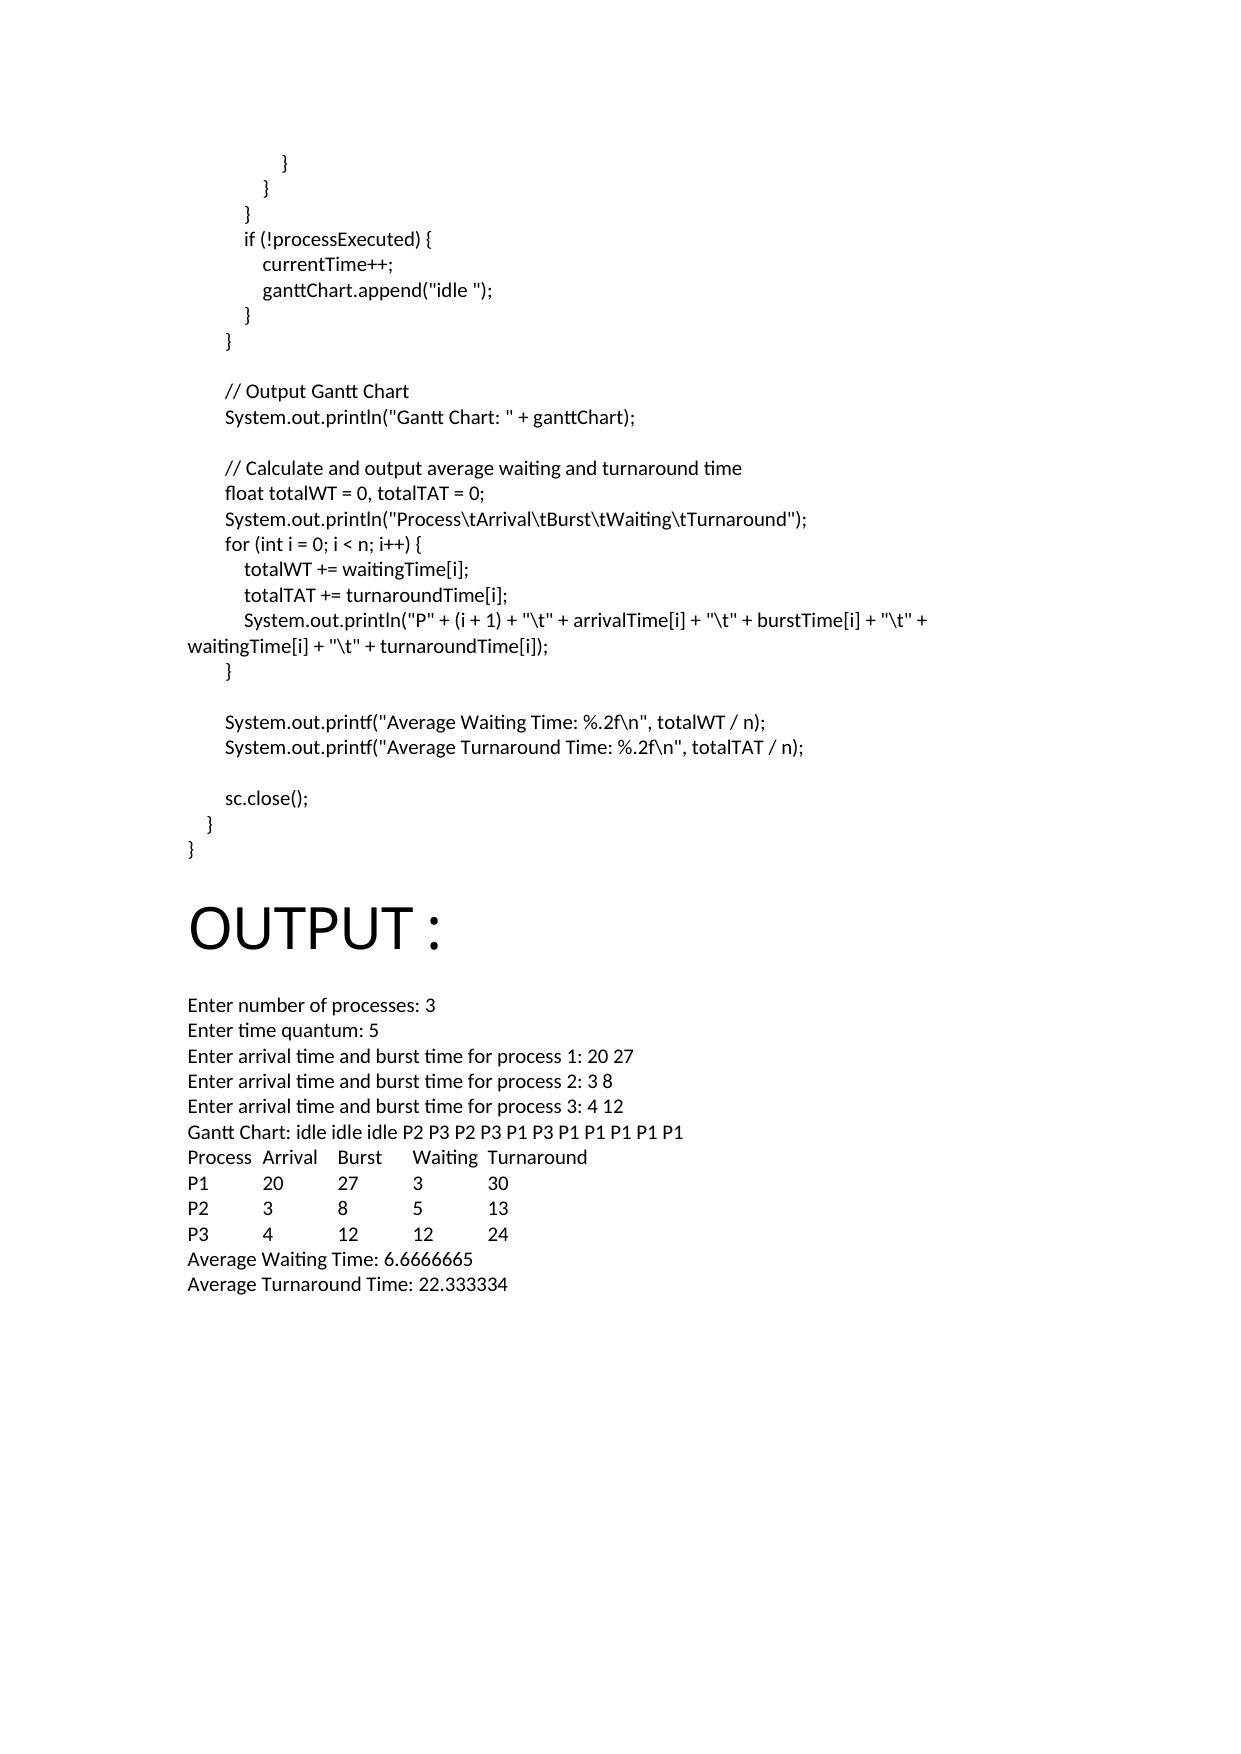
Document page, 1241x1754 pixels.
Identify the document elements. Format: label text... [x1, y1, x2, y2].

text Gantt Chart: idle idle idle P2 P3 P2 P3 P1 P3 P1 P1 P1 P1 P1 [187, 1119, 1053, 1144]
text sc.close(); [187, 785, 1053, 811]
text for (int i = 0; i < n; i++) { [187, 531, 1053, 557]
text } [187, 302, 1053, 328]
text Average Waiting Time: 6.6666665 [187, 1246, 1053, 1272]
text Process Arrival Burst Waiting Turnaround [187, 1144, 1053, 1170]
text } [187, 658, 1053, 684]
text float totalWT = 0, totalTAT = 0; [187, 480, 1053, 506]
title OUTPUT : [187, 887, 1053, 967]
text P2 3 8 5 13 [187, 1195, 1053, 1221]
text // Output Gantt Chart [187, 379, 1053, 404]
text System.out.println("Process\tArrival\tBurst\tWaiting\tTurnaround"); [187, 506, 1053, 531]
text } [187, 811, 1053, 836]
text } [187, 201, 1053, 226]
text Average Turnaround Time: 22.333334 [187, 1272, 1053, 1297]
text Enter arrival time and burst time for process 3: 4 12 [187, 1094, 1053, 1119]
text } [187, 328, 1053, 353]
text totalWT += waitingTime[i]; [187, 557, 1053, 582]
text System.out.printf("Average Waiting Time: %.2f\n", totalWT / n); [187, 709, 1053, 734]
text } [187, 175, 1053, 201]
text System.out.println("Gantt Chart: " + ganttChart); [187, 404, 1053, 429]
text totalTAT += turnaroundTime[i]; [187, 582, 1053, 607]
text Enter number of processes: 3 [187, 992, 1053, 1017]
text Enter time quantum: 5 [187, 1017, 1053, 1043]
text // Calculate and output average waiting and turnaround time [187, 455, 1053, 480]
text P3 4 12 12 24 [187, 1221, 1053, 1246]
text if (!processExecuted) { [187, 226, 1053, 252]
text ganttChart.append("idle "); [187, 277, 1053, 302]
text System.out.printf("Average Turnaround Time: %.2f\n", totalTAT / n); [187, 734, 1053, 760]
text Enter arrival time and burst time for process 1: 20 27 [187, 1043, 1053, 1068]
text currentTime++; [187, 252, 1053, 277]
text } [187, 836, 1053, 862]
text P1 20 27 3 30 [187, 1170, 1053, 1195]
text Enter arrival time and burst time for process 2: 3 8 [187, 1068, 1053, 1094]
text System.out.println("P" + (i + 1) + "\t" + arrivalTime[i] + "\t" + burstTime[i] + "\t" + waitingTime[i] + "\t" + turnaroundTime[i]); [187, 607, 1053, 658]
text } [187, 150, 1053, 175]
